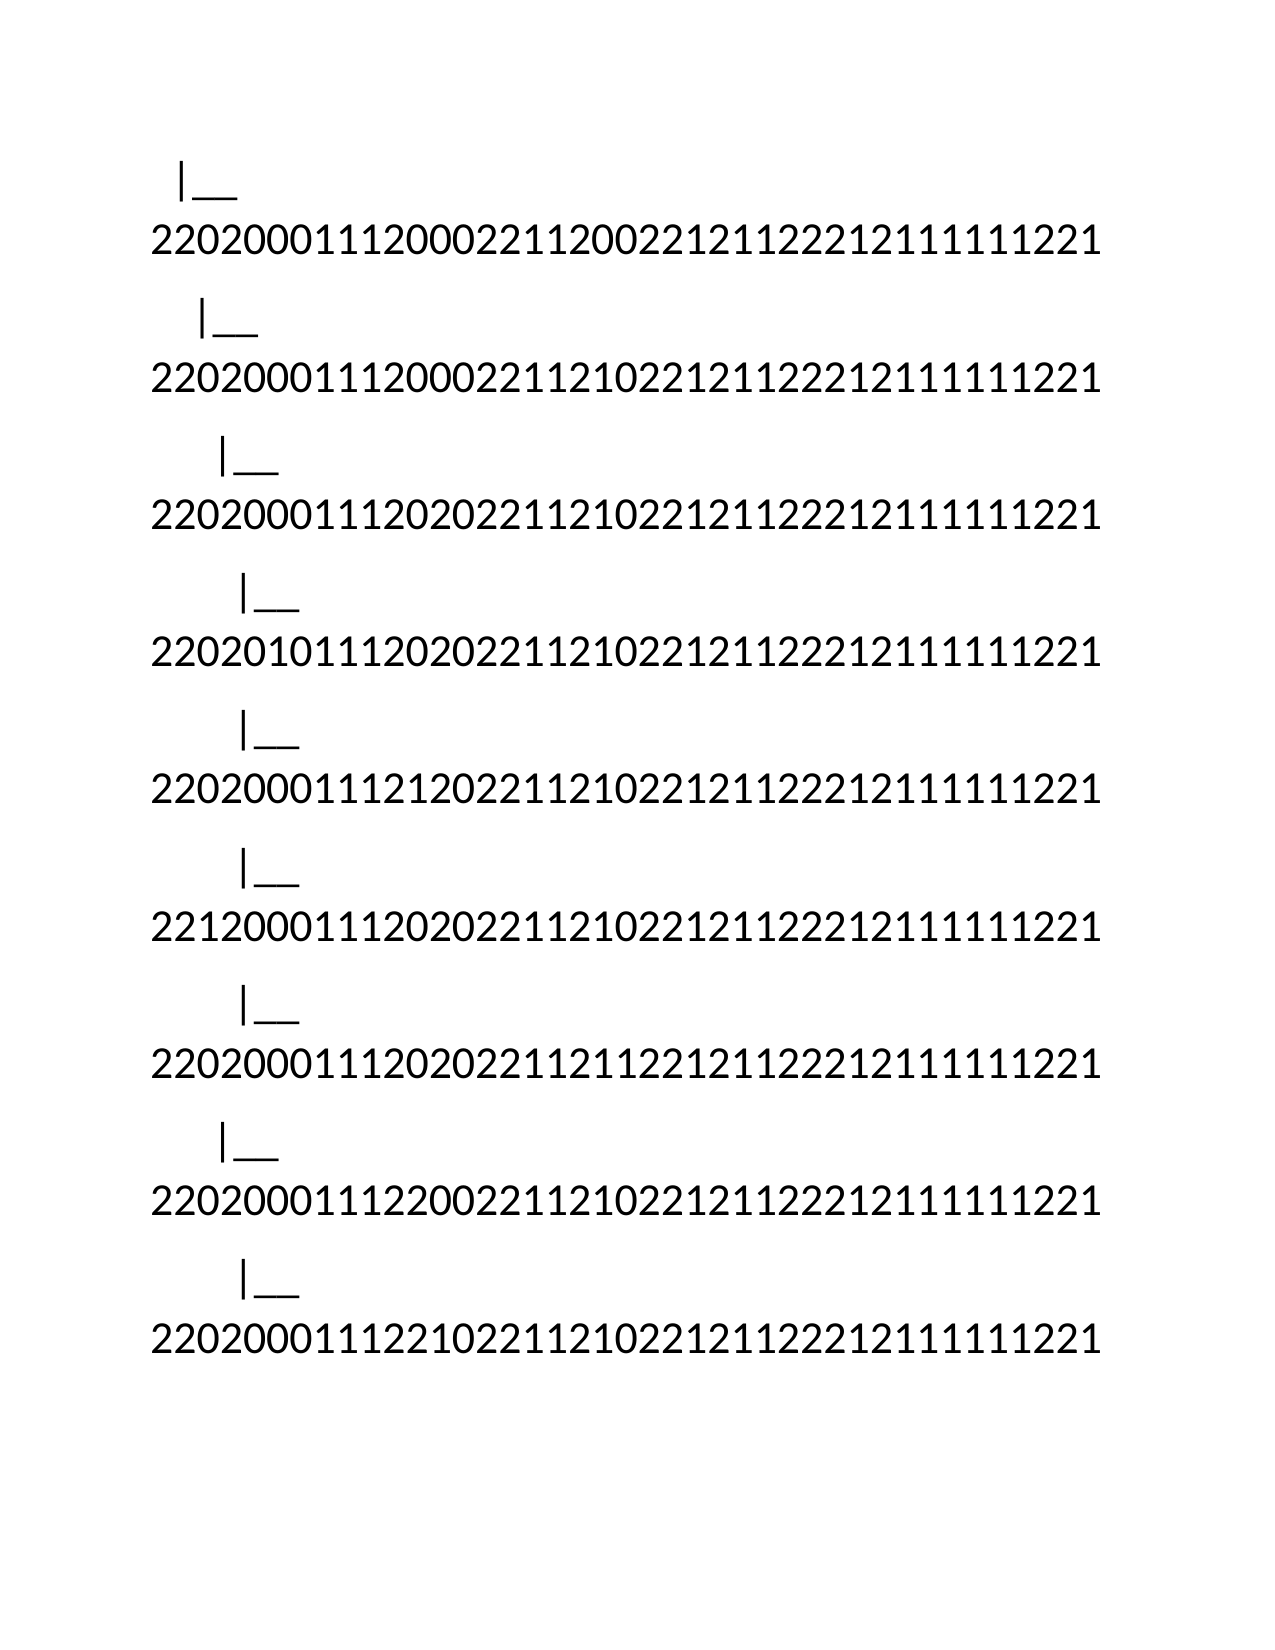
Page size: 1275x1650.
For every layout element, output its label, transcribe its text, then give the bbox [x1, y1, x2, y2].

text |__ 22020001112000221120022121122212111111221 [150, 150, 1125, 266]
text |__ 22020101112020221121022121122212111111221 [150, 562, 1125, 678]
text |__ 22120001112020221121022121122212111111221 [150, 836, 1125, 953]
text |__ 22020001112020221121122121122212111111221 [150, 974, 1125, 1090]
text |__ 22020001112200221121022121122212111111221 [150, 1111, 1125, 1227]
text |__ 22020001112210221121022121122212111111221 [150, 1248, 1125, 1364]
text |__ 22020001112020221121022121122212111111221 [150, 424, 1125, 541]
text |__ 22020001112120221121022121122212111111221 [150, 699, 1125, 815]
text |__ 22020001112000221121022121122212111111221 [150, 287, 1125, 403]
